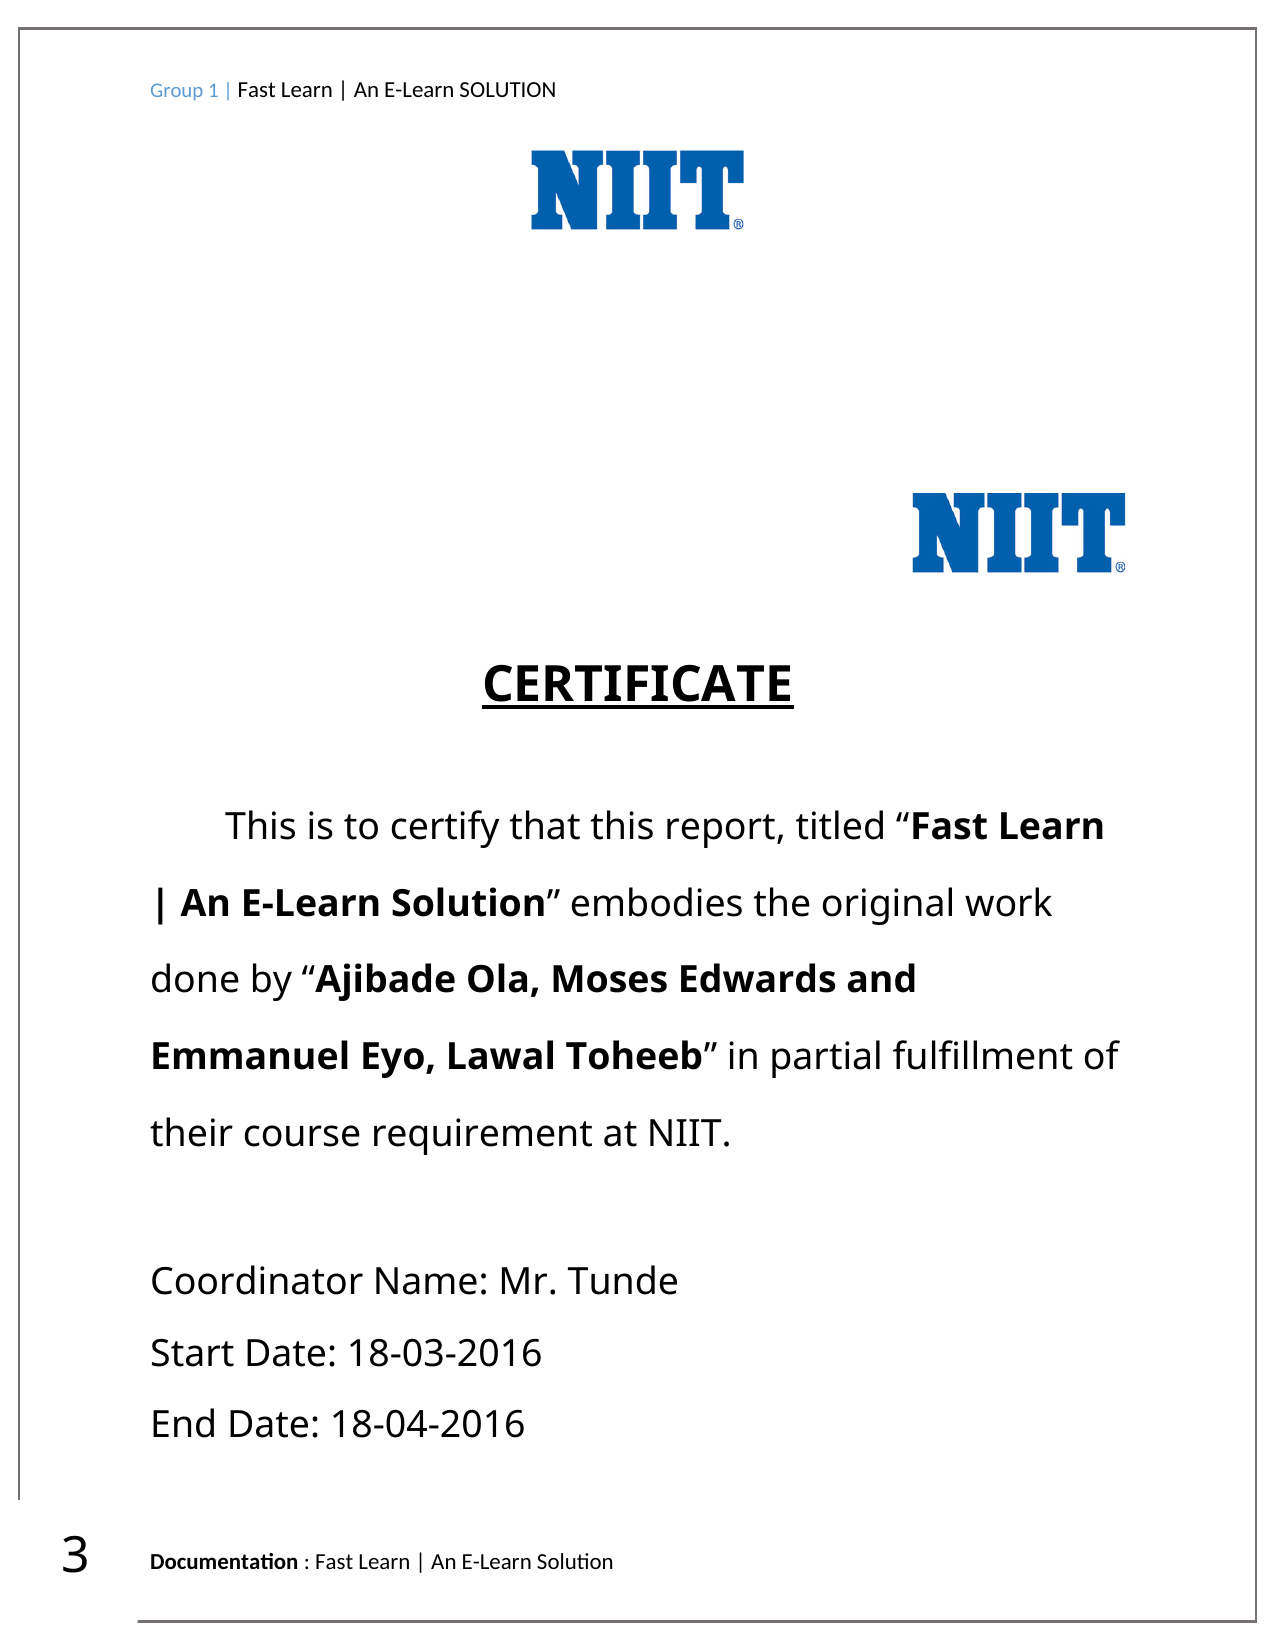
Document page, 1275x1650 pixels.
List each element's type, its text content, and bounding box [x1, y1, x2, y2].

text End Date: 18-04-2016 [150, 1398, 1125, 1449]
text Start Date: 18-03-2016 [150, 1326, 1125, 1377]
text This is to certify that this report, titled “Fast Learn | An E-Learn Solution” embodies the original work done by “Ajibade Ola, Moses Edwards and Emmanuel Eyo, Lawal Toheeb” in partial fulfillment of their course requirement at NIIT. [150, 799, 1125, 1157]
text Coordinator Name: Mr. Tunde [150, 1254, 1125, 1305]
picture [912, 493, 1125, 583]
text CERTIFICATE [150, 648, 1125, 716]
picture [531, 150, 744, 240]
